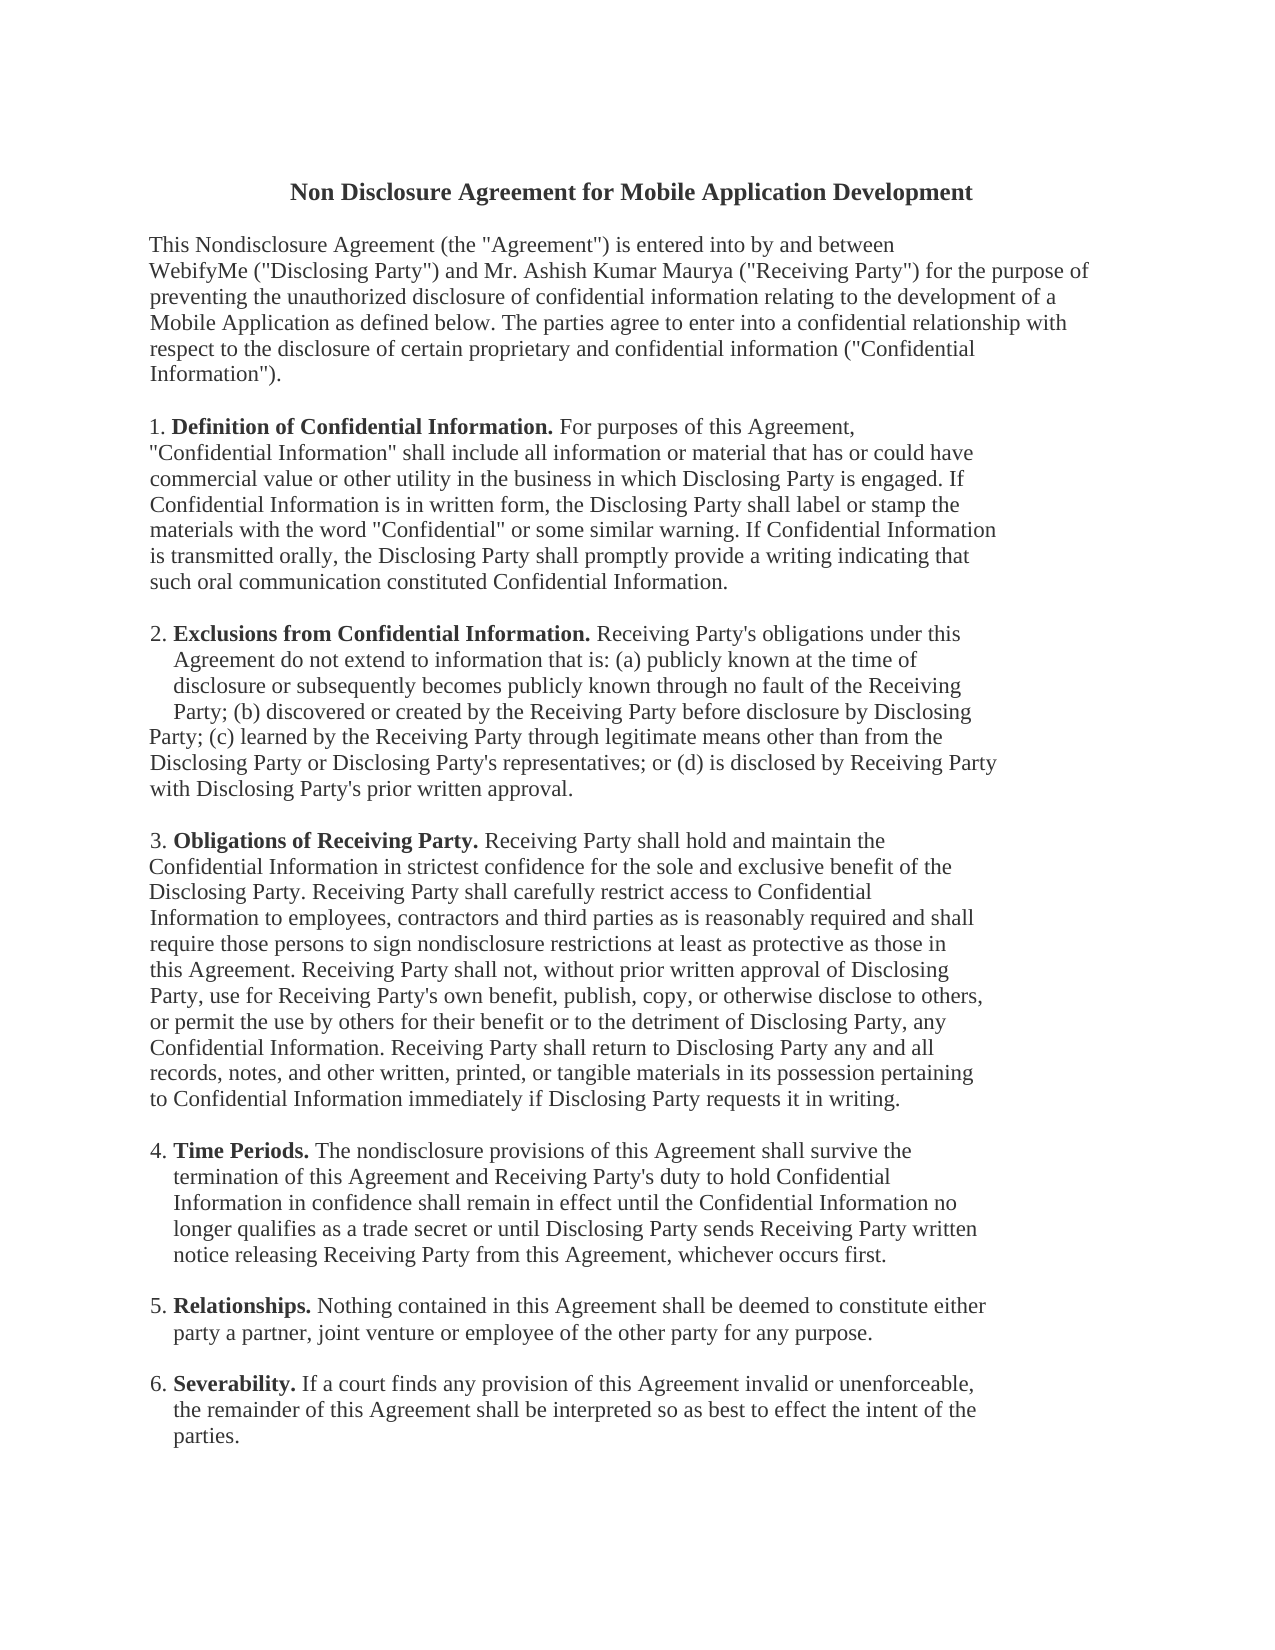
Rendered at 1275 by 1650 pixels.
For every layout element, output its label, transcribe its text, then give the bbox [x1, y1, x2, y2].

text This Nondisclosure Agreement (the "Agreement") is entered into by and between [148, 232, 1113, 258]
text Non Disclosure Agreement for Mobile Application Development [150, 177, 1113, 206]
list Relationships. Nothing contained in this Agreement shall be deemed to constitute either party a partner, joint venture or employee of the other party for any purpose. [150, 1293, 993, 1345]
list Severability. If a court finds any provision of this Agreement invalid or unenforceable, the remainder of this Agreement shall be interpreted so as best to effect the intent of the parties. [150, 1371, 993, 1449]
text Disclosing Party. Receiving Party shall carefully restrict access to Confidential Information to employees, contractors and third parties as is reasonably required and shall require those persons to sign nondisclosure restrictions at least as protective as those in this Agreement. Receiving Party shall not, without prior written approval of Disclosing Party, use for Receiving Party's own benefit, publish, copy, or otherwise disclose to others, or permit the use by others for their benefit or to the detriment of Disclosing Party, any Confidential Information. Receiving Party shall return to Disclosing Party any and all records, notes, and other written, printed, or tangible materials in its possession pertaining to Confidential Information immediately if Disclosing Party requests it in writing. [148, 879, 984, 1112]
subtitle Definition of Confidential Information. For purposes of this Agreement, [148, 413, 1115, 439]
list Exclusions from Confidential Information. Receiving Party's obligations under this Agreement do not extend to information that is: (a) publicly known at the time of disclosure or subsequently becomes publicly known through no fault of the Receiving Party; (b) discovered or created by the Receiving Party before disclosure by Disclosing [150, 621, 993, 724]
list Time Periods. The nondisclosure provisions of this Agreement shall survive the termination of this Agreement and Receiving Party's duty to hold Confidential Information in confidence shall remain in effect until the Confidential Information no longer qualifies as a trade secret or until Disclosing Party sends Receiving Party written notice releasing Receiving Party from this Agreement, whichever occurs first. [150, 1138, 993, 1267]
list Obligations of Receiving Party. Receiving Party shall hold and maintain the [150, 828, 993, 853]
text WebifyMe ("Disclosing Party") and Mr. Ashish Kumar Maurya ("Receiving Party") for the purpose of preventing the unauthorized disclosure of confidential information relating to the development of a Mobile Application as defined below. The parties agree to enter into a confidential relationship with respect to the disclosure of certain proprietary and confidential information ("Confidential Information"). [148, 258, 1113, 387]
text Party; (c) learned by the Receiving Party through legitimate means other than from the Disclosing Party or Disclosing Party's representatives; or (d) is disclosed by Receiving Party with Disclosing Party's prior written approval. [148, 724, 999, 801]
text "Confidential Information" shall include all information or material that has or could have commercial value or other utility in the business in which Disclosing Party is engaged. If Confidential Information is in written form, the Disclosing Party shall label or stamp the materials with the word "Confidential" or some similar warning. If Confidential Information is transmitted orally, the Disclosing Party shall promptly provide a writing indicating that such oral communication constituted Confidential Information. [148, 439, 998, 594]
text Confidential Information in strictest confidence for the sole and exclusive benefit of the [148, 853, 1113, 879]
